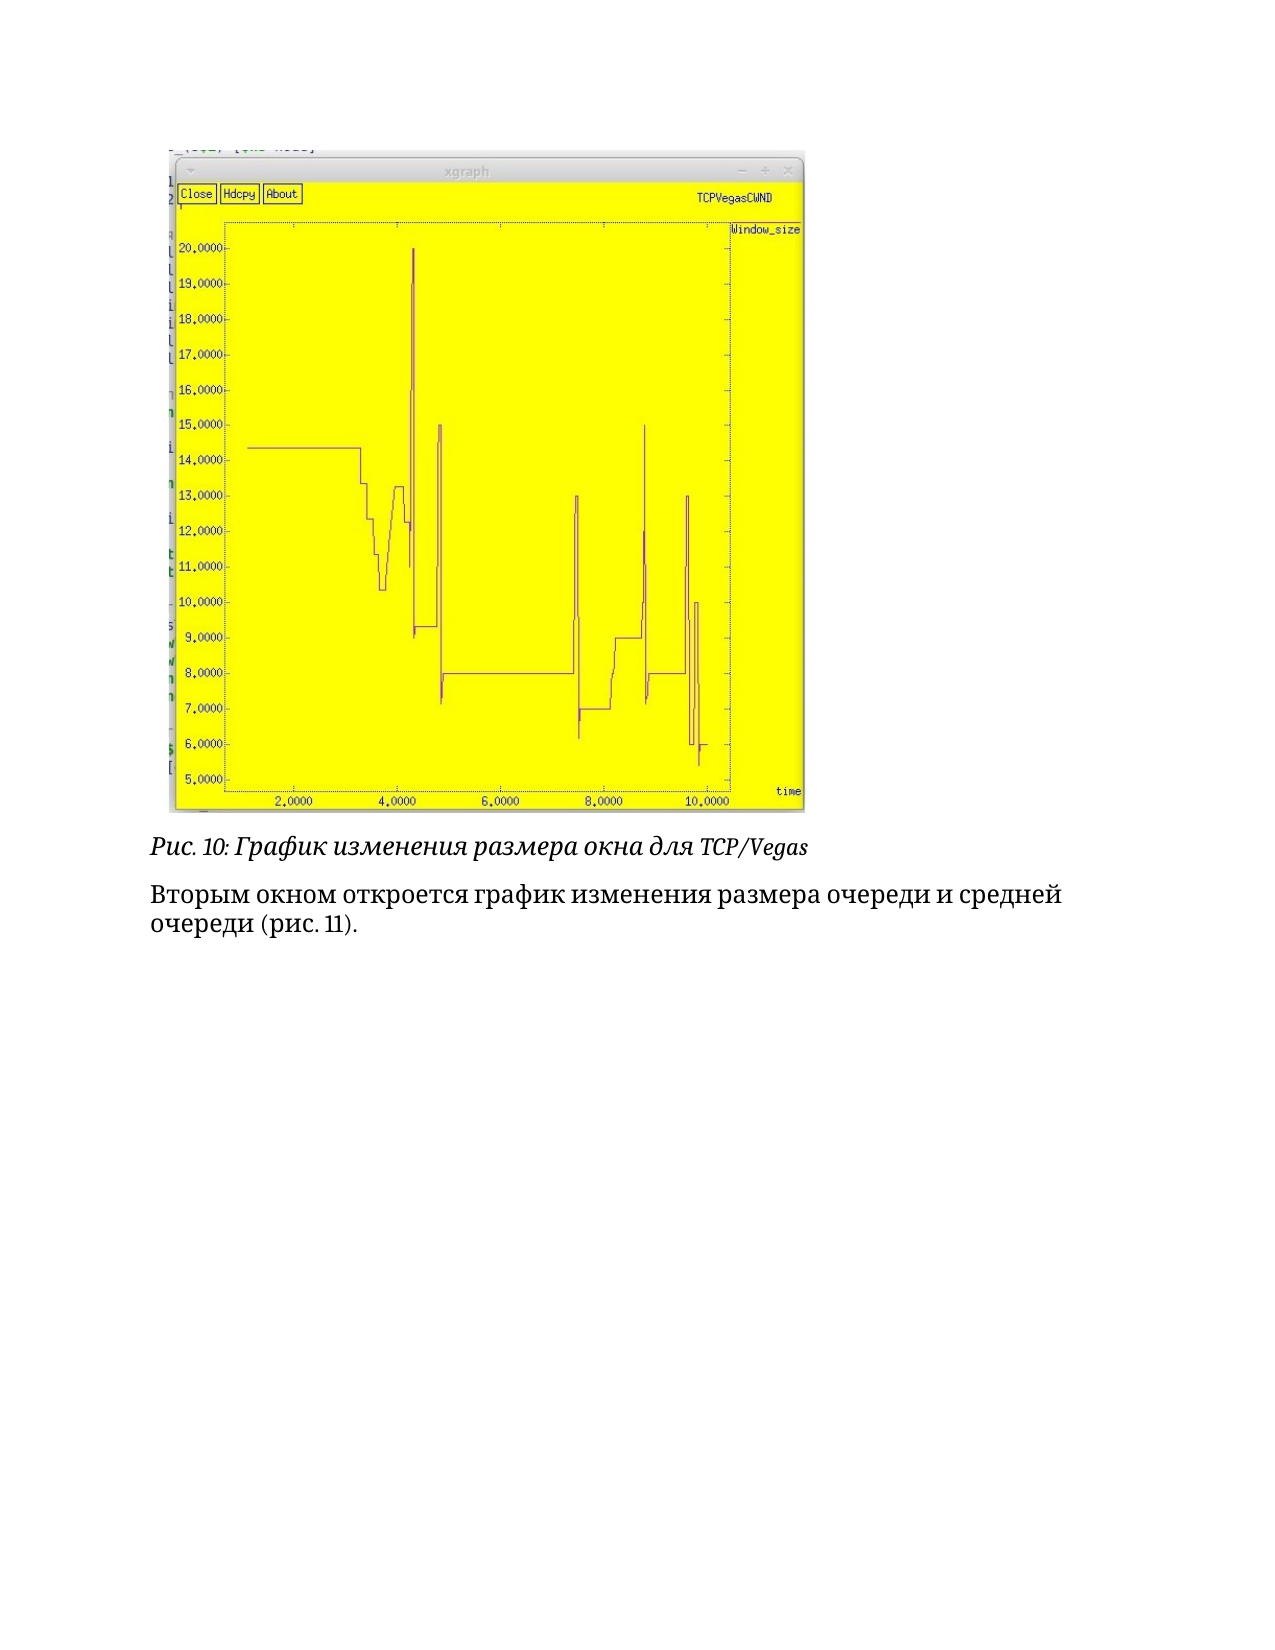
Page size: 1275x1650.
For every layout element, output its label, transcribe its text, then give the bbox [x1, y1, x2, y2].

picture [168, 150, 806, 813]
text Вторым окном откроется график изменения размера очереди и средней очереди (рис. 11). [150, 881, 1125, 938]
text Рис. 10: График изменения размера окна для TCP/Vegas [150, 833, 1125, 862]
